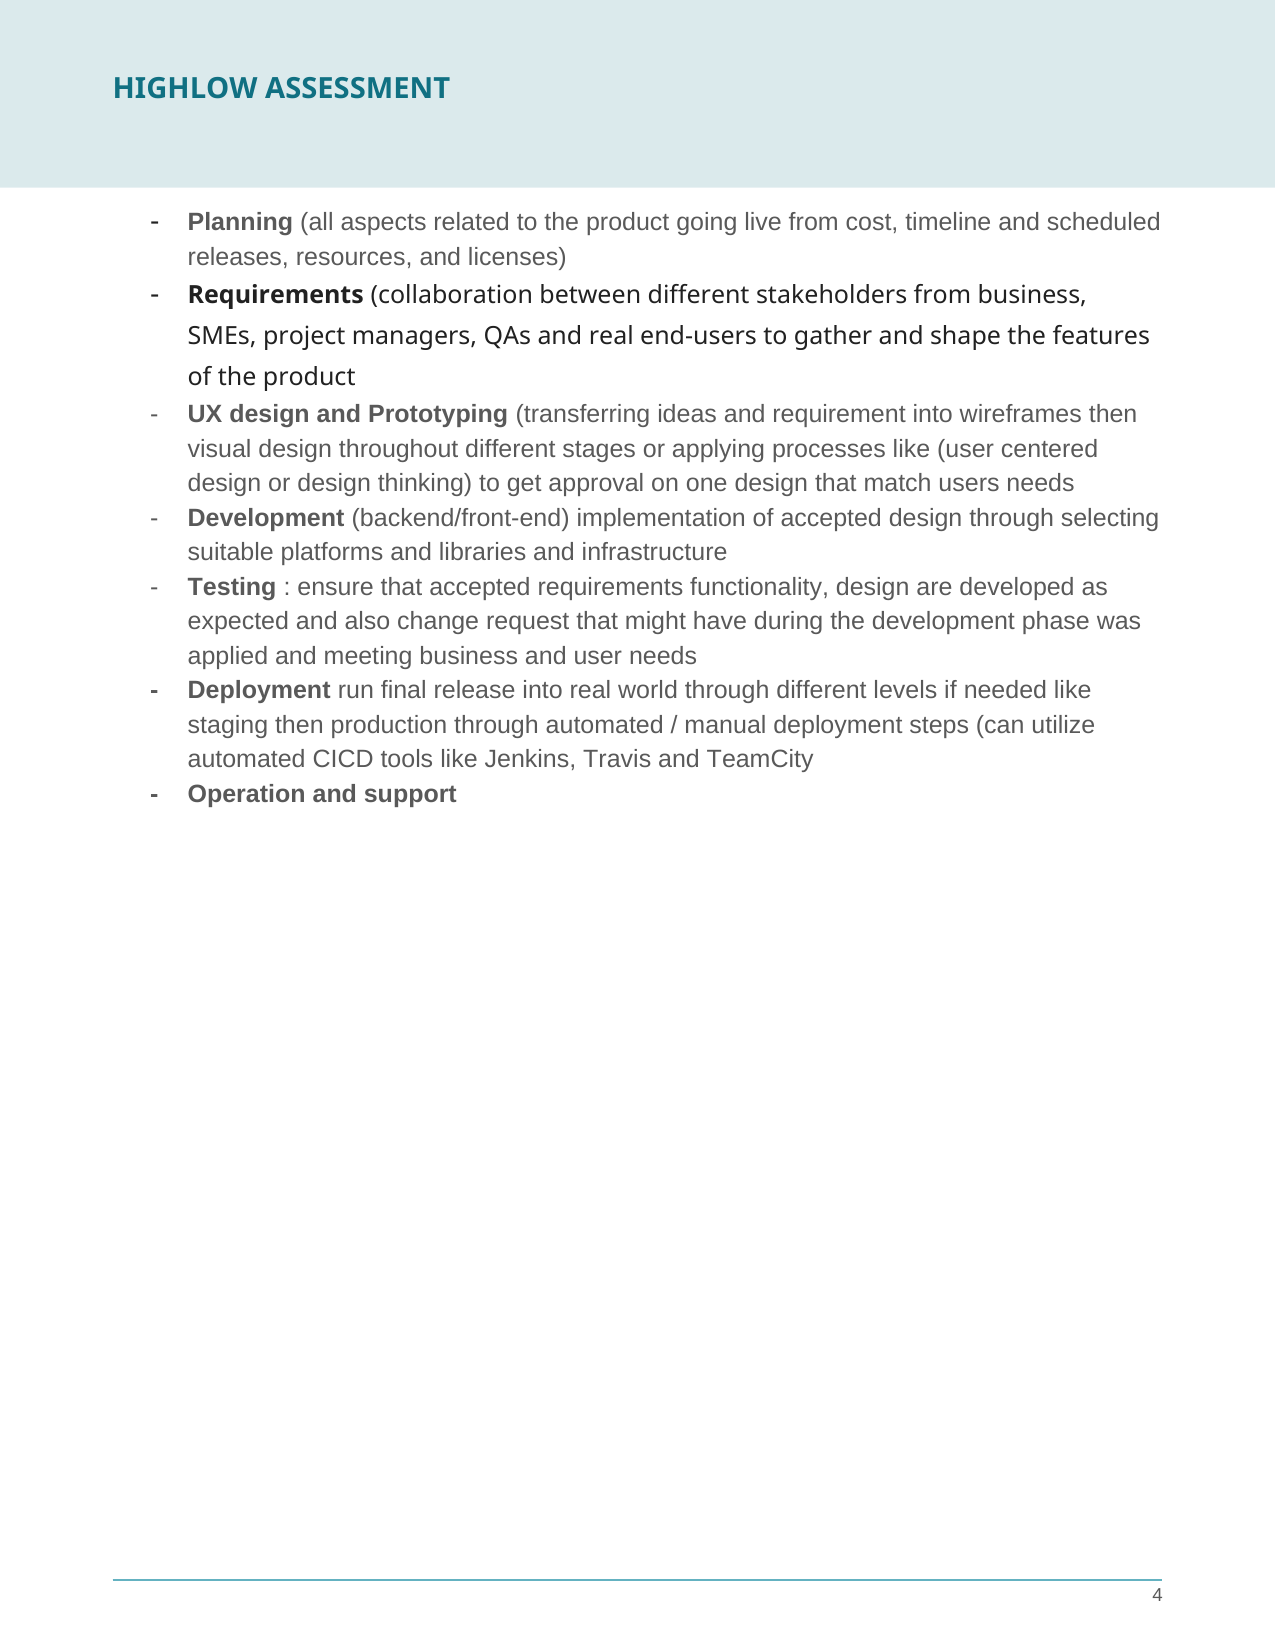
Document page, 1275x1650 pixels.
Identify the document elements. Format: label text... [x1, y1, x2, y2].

list Operation and support [150, 778, 1162, 807]
list Planning (all aspects related to the product going live from cost, timeline and scheduled releases, resources, and licenses) [150, 204, 1162, 271]
list Development (backend/front-end) implementation of accepted design through selecting suitable platforms and libraries and infrastructure [150, 503, 1162, 566]
list Requirements (collaboration between different stakeholders from business, SMEs, project managers, QAs and real end-users to gather and shape the features of the product [150, 277, 1162, 392]
list UX design and Prototyping (transferring ideas and requirement into wireframes then visual design throughout different stages or applying processes like (user centered design or design thinking) to get approval on one design that match users needs [150, 399, 1162, 497]
list Deployment run final release into real world through different levels if needed like staging then production through automated / manual deployment steps (can utilize automated CICD tools like Jenkins, Travis and TeamCity [150, 675, 1162, 773]
list Testing : ensure that accepted requirements functionality, design are developed as expected and also change request that might have during the development phase was applied and meeting business and user needs [150, 572, 1162, 669]
